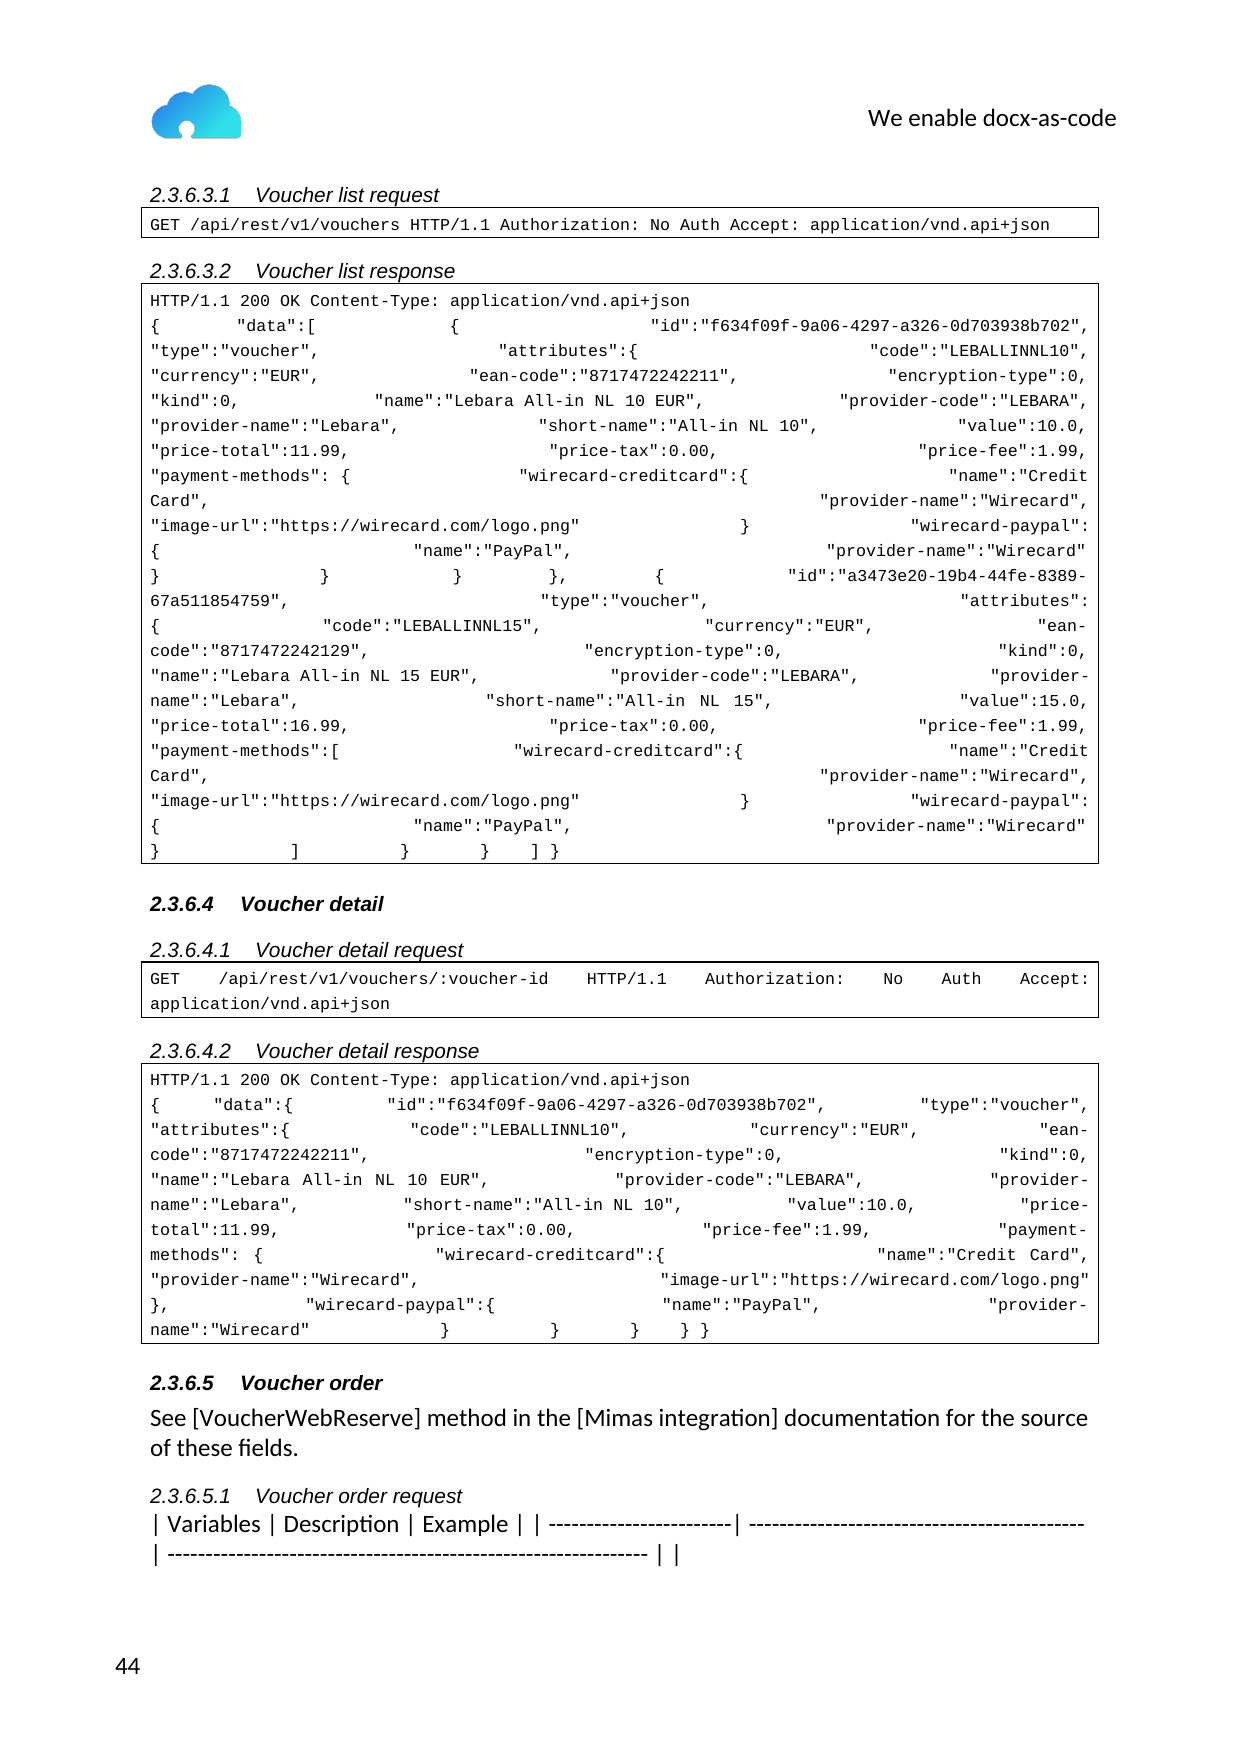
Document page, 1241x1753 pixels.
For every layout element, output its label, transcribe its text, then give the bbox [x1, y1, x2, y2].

subtitle Voucher list request [150, 183, 1090, 207]
text HTTP/1.1 200 OK Content-Type: application/vnd.api+json [142, 284, 1098, 308]
subtitle Voucher order request [150, 1484, 1090, 1508]
subtitle Voucher detail [150, 889, 1090, 917]
subtitle Voucher order [150, 1369, 1090, 1396]
text | Variables | Description | Example | | ------------------------| -------------------------------------------- | --------------------------------------------------------------- | | [150, 1508, 1090, 1569]
subtitle Voucher list response [150, 259, 1090, 283]
text { "data":{ "id":"f634f09f-9a06-4297-a326-0d703938b702", "type":"voucher", "attributes":{ "code":"LEBALLINNL10", "currency":"EUR", "ean-code":"8717472242211", "encryption-type":0, "kind":0, "name":"Lebara All-in NL 10 EUR", "provider-code":"LEBARA", "provider-name":"Lebara", "short-name":"All-in NL 10", "value":10.0, "price-total":11.99, "price-tax":0.00, "price-fee":1.99, "payment-methods": { "wirecard-creditcard":{ "name":"Credit Card", "provider-name":"Wirecard", "image-url":"https://wirecard.com/logo.png" }, "wirecard-paypal":{ "name":"PayPal", "provider-name":"Wirecard" } } } } } [142, 1087, 1098, 1343]
subtitle Voucher detail request [150, 937, 1090, 961]
text GET /api/rest/v1/vouchers/:voucher-id HTTP/1.1 Authorization: No Auth Accept: application/vnd.api+json [142, 963, 1098, 1017]
text GET /api/rest/v1/vouchers HTTP/1.1 Authorization: No Auth Accept: application/vnd.api+json [142, 208, 1098, 237]
picture [150, 73, 243, 153]
text See [VoucherWebReserve] method in the [Mimas integration] documentation for the source of these fields. [150, 1402, 1090, 1463]
text { "data":[ { "id":"f634f09f-9a06-4297-a326-0d703938b702", "type":"voucher", "attributes":{ "code":"LEBALLINNL10", "currency":"EUR", "ean-code":"8717472242211", "encryption-type":0, "kind":0, "name":"Lebara All-in NL 10 EUR", "provider-code":"LEBARA", "provider-name":"Lebara", "short-name":"All-in NL 10", "value":10.0, "price-total":11.99, "price-tax":0.00, "price-fee":1.99, "payment-methods": { "wirecard-creditcard":{ "name":"Credit Card", "provider-name":"Wirecard", "image-url":"https://wirecard.com/logo.png" } "wirecard-paypal":{ "name":"PayPal", "provider-name":"Wirecard" } } } }, { "id":"a3473e20-19b4-44fe-8389-67a511854759", "type":"voucher", "attributes":{ "code":"LEBALLINNL15", "currency":"EUR", "ean-code":"8717472242129", "encryption-type":0, "kind":0, "name":"Lebara All-in NL 15 EUR", "provider-code":"LEBARA", "provider-name":"Lebara", "short-name":"All-in NL 15", "value":15.0, "price-total":16.99, "price-tax":0.00, "price-fee":1.99, "payment-methods":[ "wirecard-creditcard":{ "name":"Credit Card", "provider-name":"Wirecard", "image-url":"https://wirecard.com/logo.png" } "wirecard-paypal":{ "name":"PayPal", "provider-name":"Wirecard" } ] } } ] } [142, 308, 1098, 863]
text HTTP/1.1 200 OK Content-Type: application/vnd.api+json [142, 1064, 1098, 1087]
subtitle Voucher detail response [150, 1038, 1090, 1062]
